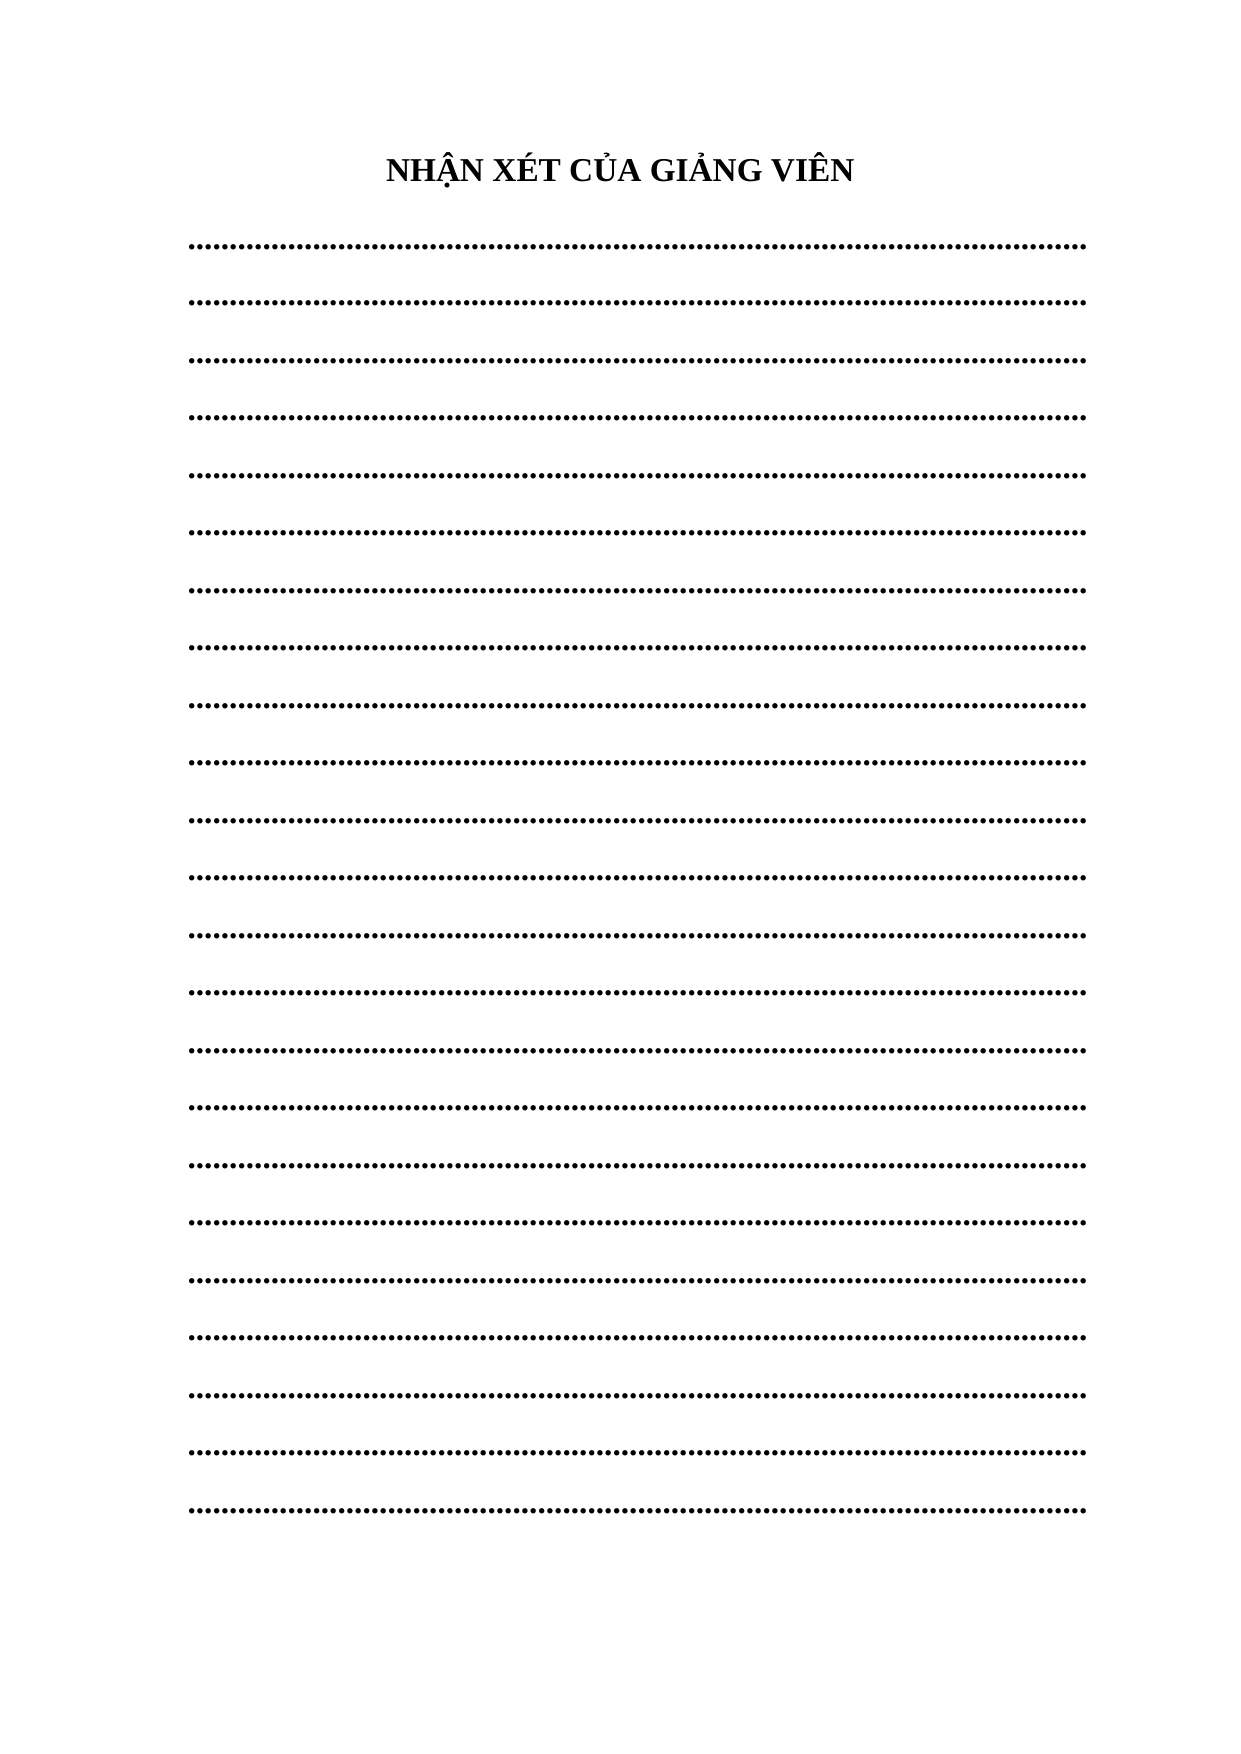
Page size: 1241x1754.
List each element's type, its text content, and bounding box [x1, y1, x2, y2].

text NHẬN XÉT CỦA GIẢNG VIÊN [187, 150, 1053, 188]
